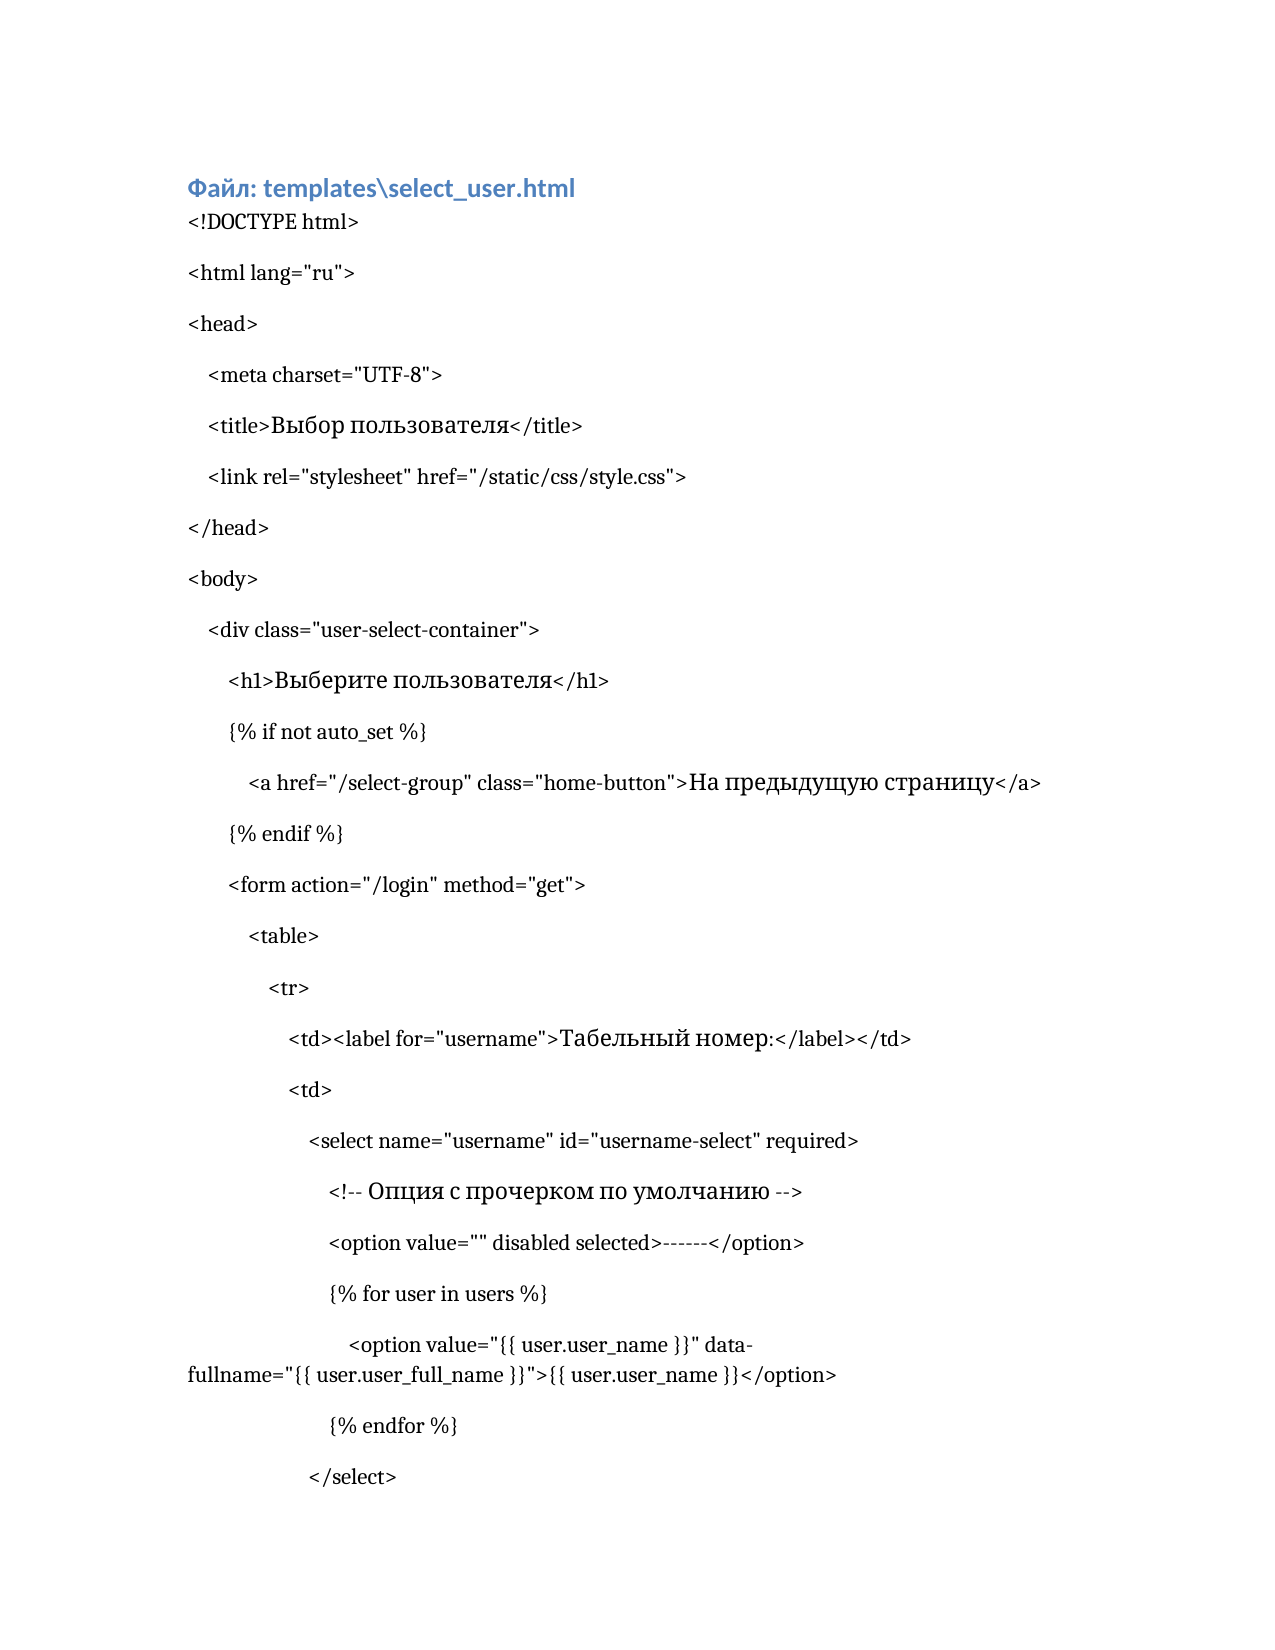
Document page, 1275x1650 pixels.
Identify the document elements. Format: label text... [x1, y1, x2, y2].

subtitle Файл: templates\select_user.html [187, 171, 1087, 204]
text {% endfor %} [187, 1413, 1087, 1439]
text <div class="user-select-container"> [187, 617, 1087, 643]
text <!-- Опция с прочерком по умолчанию --> [187, 1178, 1087, 1205]
text <a href="/select-group" class="home-button">На предыдущую страницу</a> [187, 770, 1087, 797]
text <title>Выбор пользователя</title> [187, 413, 1087, 439]
text <select name="username" id="username-select" required> [187, 1127, 1087, 1154]
text </head> [187, 515, 1087, 541]
text <html lang="ru"> [187, 260, 1087, 286]
text <tr> [187, 974, 1087, 1001]
text <form action="/login" method="get"> [187, 872, 1087, 899]
text </select> [187, 1464, 1087, 1490]
text <link rel="stylesheet" href="/static/css/style.css"> [187, 464, 1087, 490]
text <option value="" disabled selected>------</option> [187, 1229, 1087, 1256]
text {% for user in users %} [187, 1281, 1087, 1307]
text <meta charset="UTF-8"> [187, 362, 1087, 388]
text {% endif %} [187, 821, 1087, 848]
text <td><label for="username">Табельный номер:</label></td> [187, 1025, 1087, 1052]
text <head> [187, 311, 1087, 337]
text <option value="{{ user.user_name }}" data-fullname="{{ user.user_full_name }}">{{ user.user_name }}</option> [187, 1332, 1087, 1388]
text {% if not auto_set %} [187, 719, 1087, 746]
text <td> [187, 1076, 1087, 1103]
text <!DOCTYPE html> [187, 209, 1087, 235]
text <h1>Выберите пользователя</h1> [187, 668, 1087, 694]
text <table> [187, 923, 1087, 950]
text <body> [187, 566, 1087, 592]
